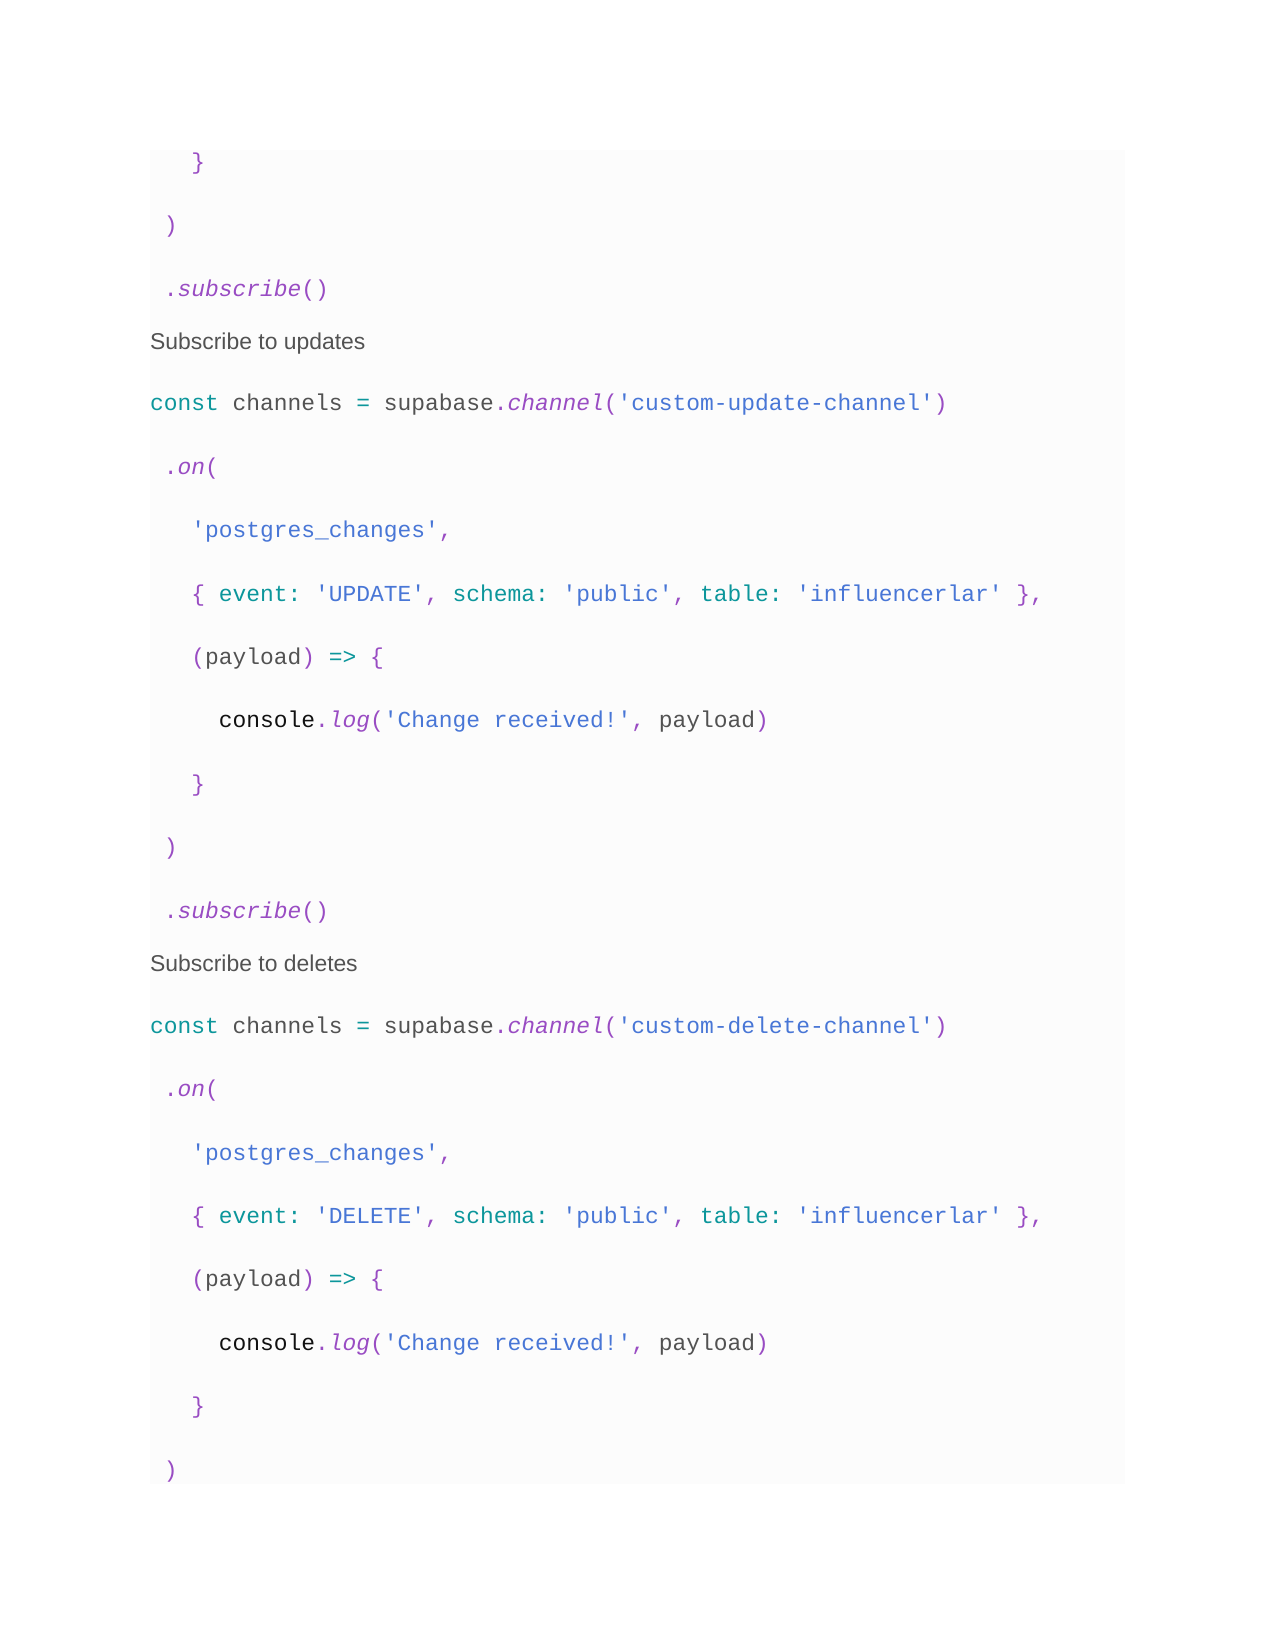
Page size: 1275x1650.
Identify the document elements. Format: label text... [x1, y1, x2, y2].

text } [150, 1394, 1125, 1421]
text (payload) => { [150, 1268, 1125, 1294]
text 'postgres_changes', [150, 1141, 1125, 1167]
text ) [150, 836, 1125, 862]
text const channels = supabase.channel('custom-delete-channel') [150, 1014, 1125, 1040]
text console.log('Change received!', payload) [150, 709, 1125, 735]
text ) [150, 213, 1125, 239]
text .subscribe() [150, 277, 1125, 303]
text const channels = supabase.channel('custom-update-channel') [150, 392, 1125, 418]
text { event: 'UPDATE', schema: 'public', table: 'influencerlar' }, [150, 582, 1125, 608]
text } [150, 772, 1125, 798]
text .on( [150, 455, 1125, 481]
text } [150, 150, 1125, 176]
text console.log('Change received!', payload) [150, 1331, 1125, 1357]
text { event: 'DELETE', schema: 'public', table: 'influencerlar' }, [150, 1204, 1125, 1230]
text 'postgres_changes', [150, 518, 1125, 544]
text .subscribe() [150, 899, 1125, 925]
text Subscribe to deletes [150, 950, 1125, 976]
text .on( [150, 1077, 1125, 1103]
text ) [150, 1458, 1125, 1484]
text Subscribe to updates [150, 328, 1125, 354]
text (payload) => { [150, 645, 1125, 671]
